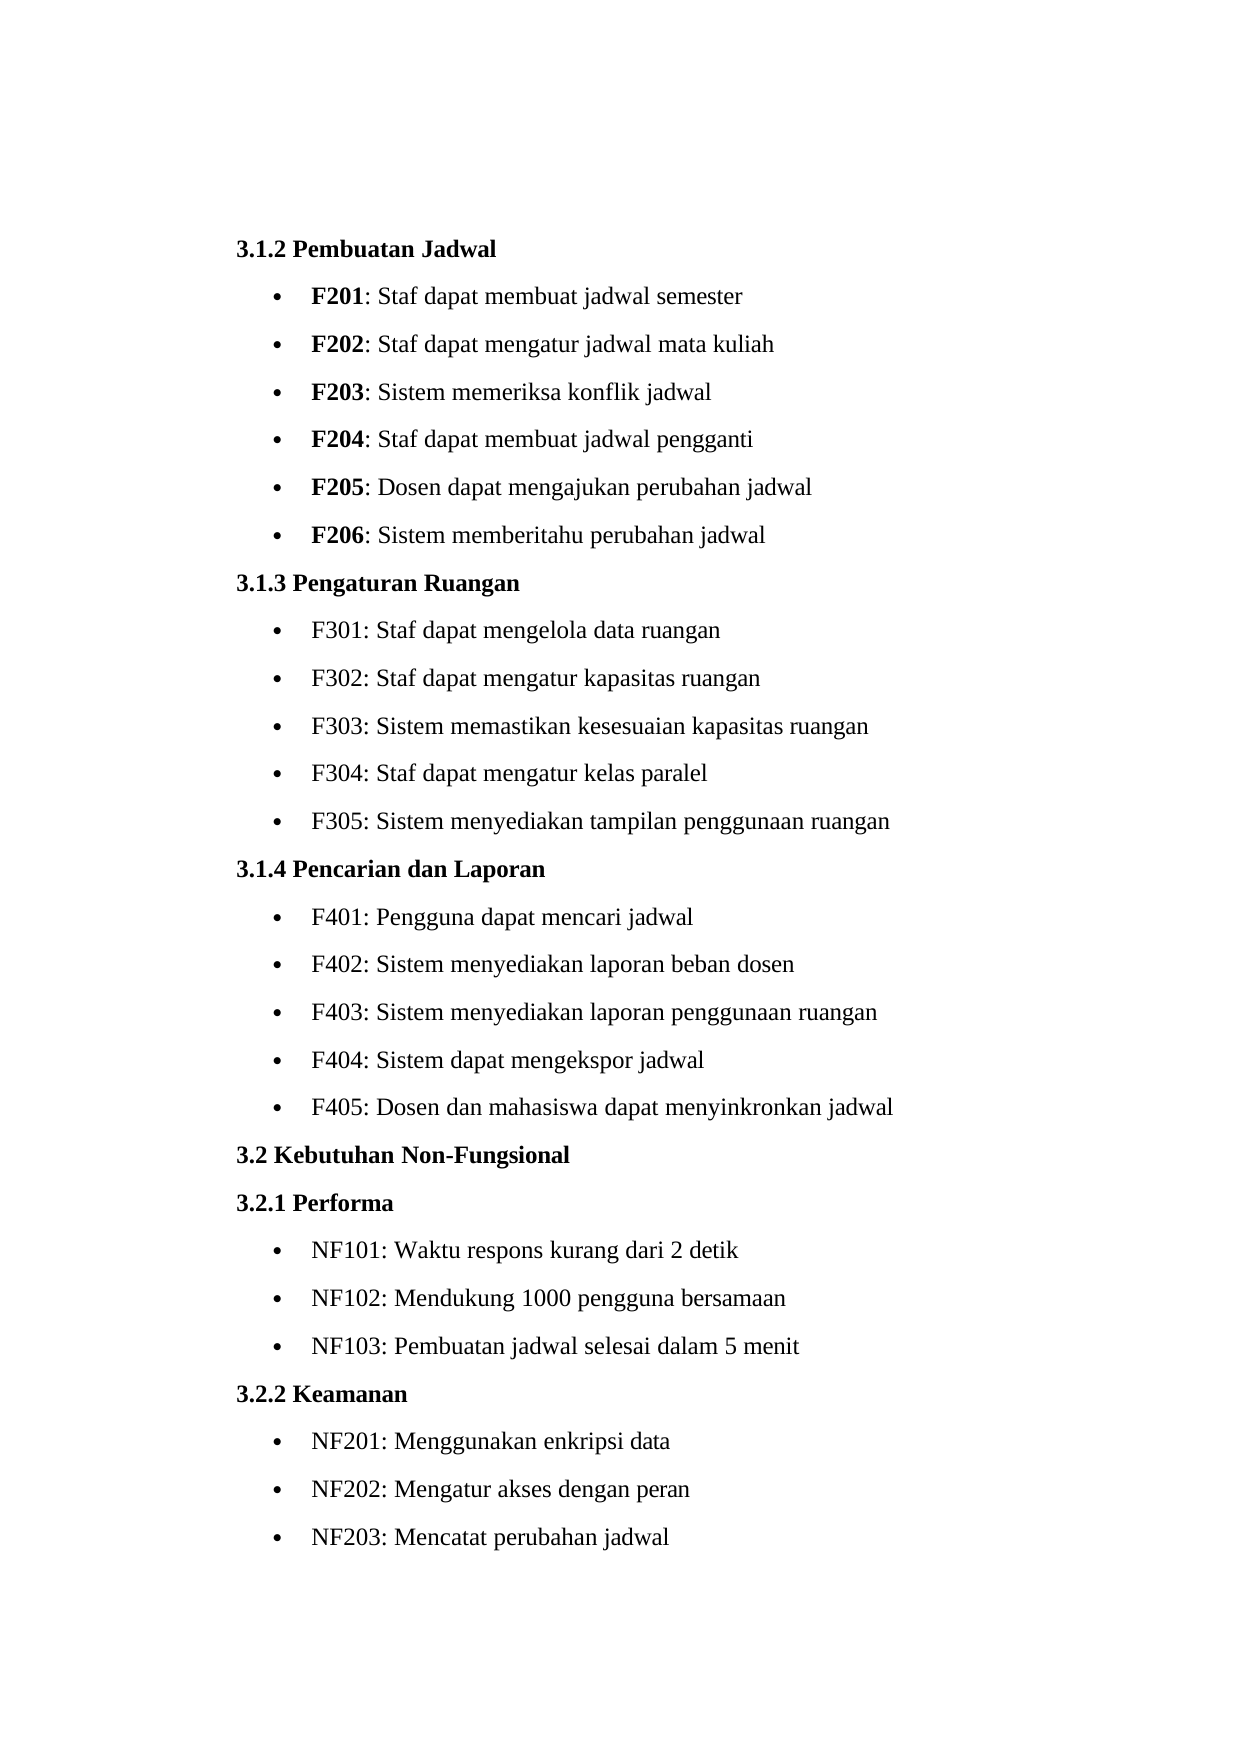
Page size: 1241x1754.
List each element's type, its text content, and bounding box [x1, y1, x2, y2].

list F206: Sistem memberitahu perubahan jadwal [274, 520, 1063, 549]
list NF201: Menggunakan enkripsi data [274, 1426, 1063, 1455]
list F401: Pengguna dapat mencari jadwal [274, 902, 1063, 930]
subtitle Keamanan [236, 1379, 1063, 1408]
subtitle Pencarian dan Laporan [236, 854, 1063, 883]
list F303: Sistem memastikan kesesuaian kapasitas ruangan [274, 711, 1063, 739]
subtitle Pengaturan Ruangan [236, 568, 1063, 597]
list F403: Sistem menyediakan laporan penggunaan ruangan [274, 997, 1063, 1026]
list F405: Dosen dan mahasiswa dapat menyinkronkan jadwal [274, 1092, 1063, 1121]
list Performa [236, 1188, 1063, 1217]
list F201: Staf dapat membuat jadwal semester [274, 281, 1063, 310]
list NF101: Waktu respons kurang dari 2 detik [274, 1235, 1063, 1264]
list F202: Staf dapat mengatur jadwal mata kuliah [274, 329, 1063, 358]
list F304: Staf dapat mengatur kelas paralel [274, 758, 1063, 787]
list F404: Sistem dapat mengekspor jadwal [274, 1045, 1063, 1073]
list F301: Staf dapat mengelola data ruangan [274, 615, 1063, 644]
list F302: Staf dapat mengatur kapasitas ruangan [274, 663, 1063, 692]
subtitle Pembuatan Jadwal [236, 234, 1063, 263]
list NF202: Mengatur akses dengan peran [274, 1474, 1063, 1503]
list F402: Sistem menyediakan laporan beban dosen [274, 949, 1063, 978]
list NF103: Pembuatan jadwal selesai dalam 5 menit [274, 1331, 1063, 1360]
list F205: Dosen dapat mengajukan perubahan jadwal [274, 472, 1063, 501]
list F305: Sistem menyediakan tampilan penggunaan ruangan [274, 806, 1063, 835]
list NF102: Mendukung 1000 pengguna bersamaan [274, 1283, 1063, 1312]
list NF203: Mencatat perubahan jadwal [274, 1522, 1063, 1551]
list F204: Staf dapat membuat jadwal pengganti [274, 424, 1063, 453]
subtitle Kebutuhan Non-Fungsional [236, 1140, 1063, 1169]
list F203: Sistem memeriksa konflik jadwal [274, 377, 1063, 406]
